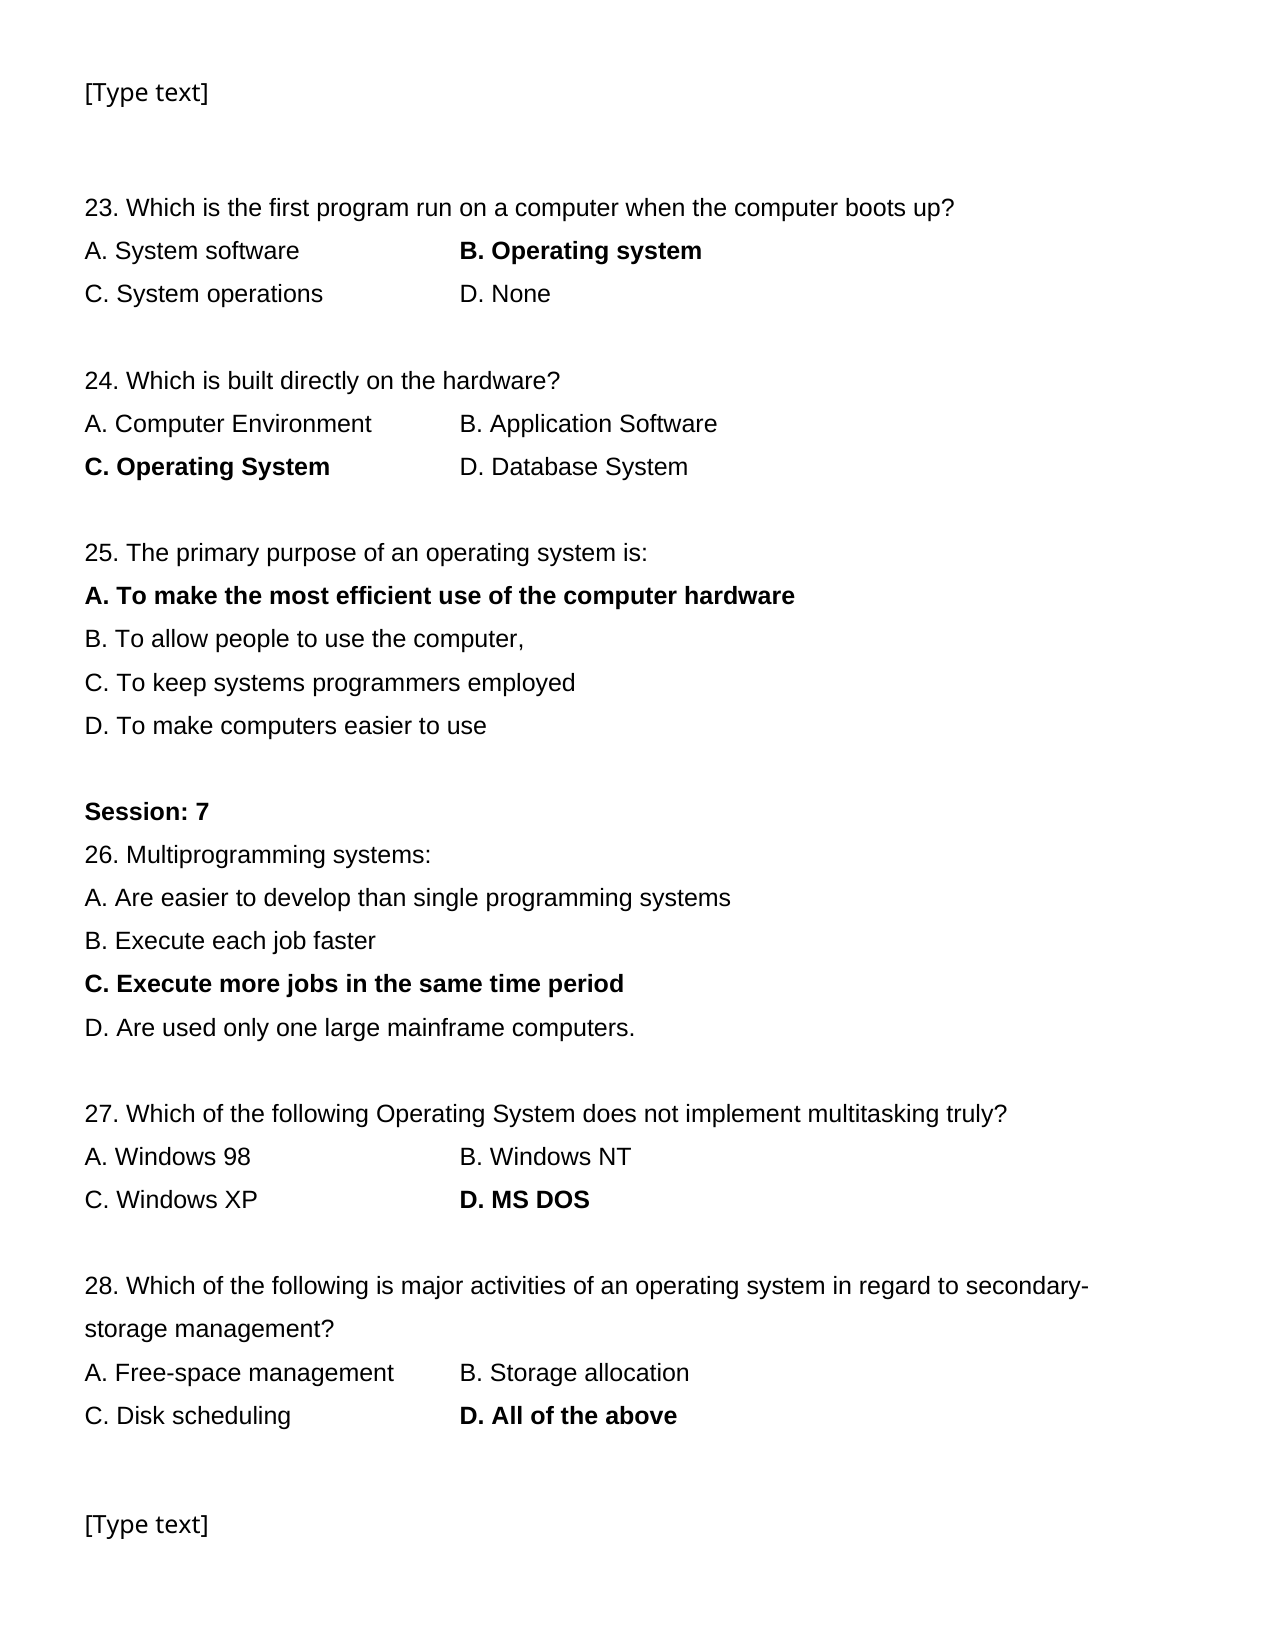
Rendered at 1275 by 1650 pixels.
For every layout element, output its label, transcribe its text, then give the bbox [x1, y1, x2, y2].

text A. Windows 98 B. Windows NT [84, 1142, 1172, 1171]
text 24. Which is built directly on the hardware? [84, 366, 1172, 394]
text A. To make the most efficient use of the computer hardware [84, 581, 1172, 610]
text D. Are used only one large mainframe computers. [84, 1012, 1172, 1041]
text 26. Multiprogramming systems: [84, 840, 1172, 869]
text A. Are easier to develop than single programming systems [84, 883, 1172, 912]
text A. Free-space management B. Storage allocation [84, 1357, 1172, 1386]
text 27. Which of the following Operating System does not implement multitasking truly? [84, 1099, 1172, 1127]
text C. Execute more jobs in the same time period [84, 969, 1172, 998]
text C. Disk scheduling D. All of the above [84, 1401, 1172, 1429]
text Session: 7 [84, 797, 1172, 826]
text B. To allow people to use the computer, [84, 624, 1172, 653]
text 25. The primary purpose of an operating system is: [84, 538, 1172, 567]
text A. System software B. Operating system [84, 236, 1172, 265]
text B. Execute each job faster [84, 926, 1172, 955]
text C. Windows XP D. MS DOS [84, 1185, 1172, 1214]
text 28. Which of the following is major activities of an operating system in regard to secondary-storage management? [84, 1271, 1172, 1343]
text 23. Which is the first program run on a computer when the computer boots up? [84, 193, 1172, 222]
text D. To make computers easier to use [84, 711, 1172, 739]
text C. System operations D. None [84, 279, 1172, 308]
text C. Operating System D. Database System [84, 452, 1172, 481]
text A. Computer Environment B. Application Software [84, 409, 1172, 437]
text C. To keep systems programmers employed [84, 667, 1172, 696]
